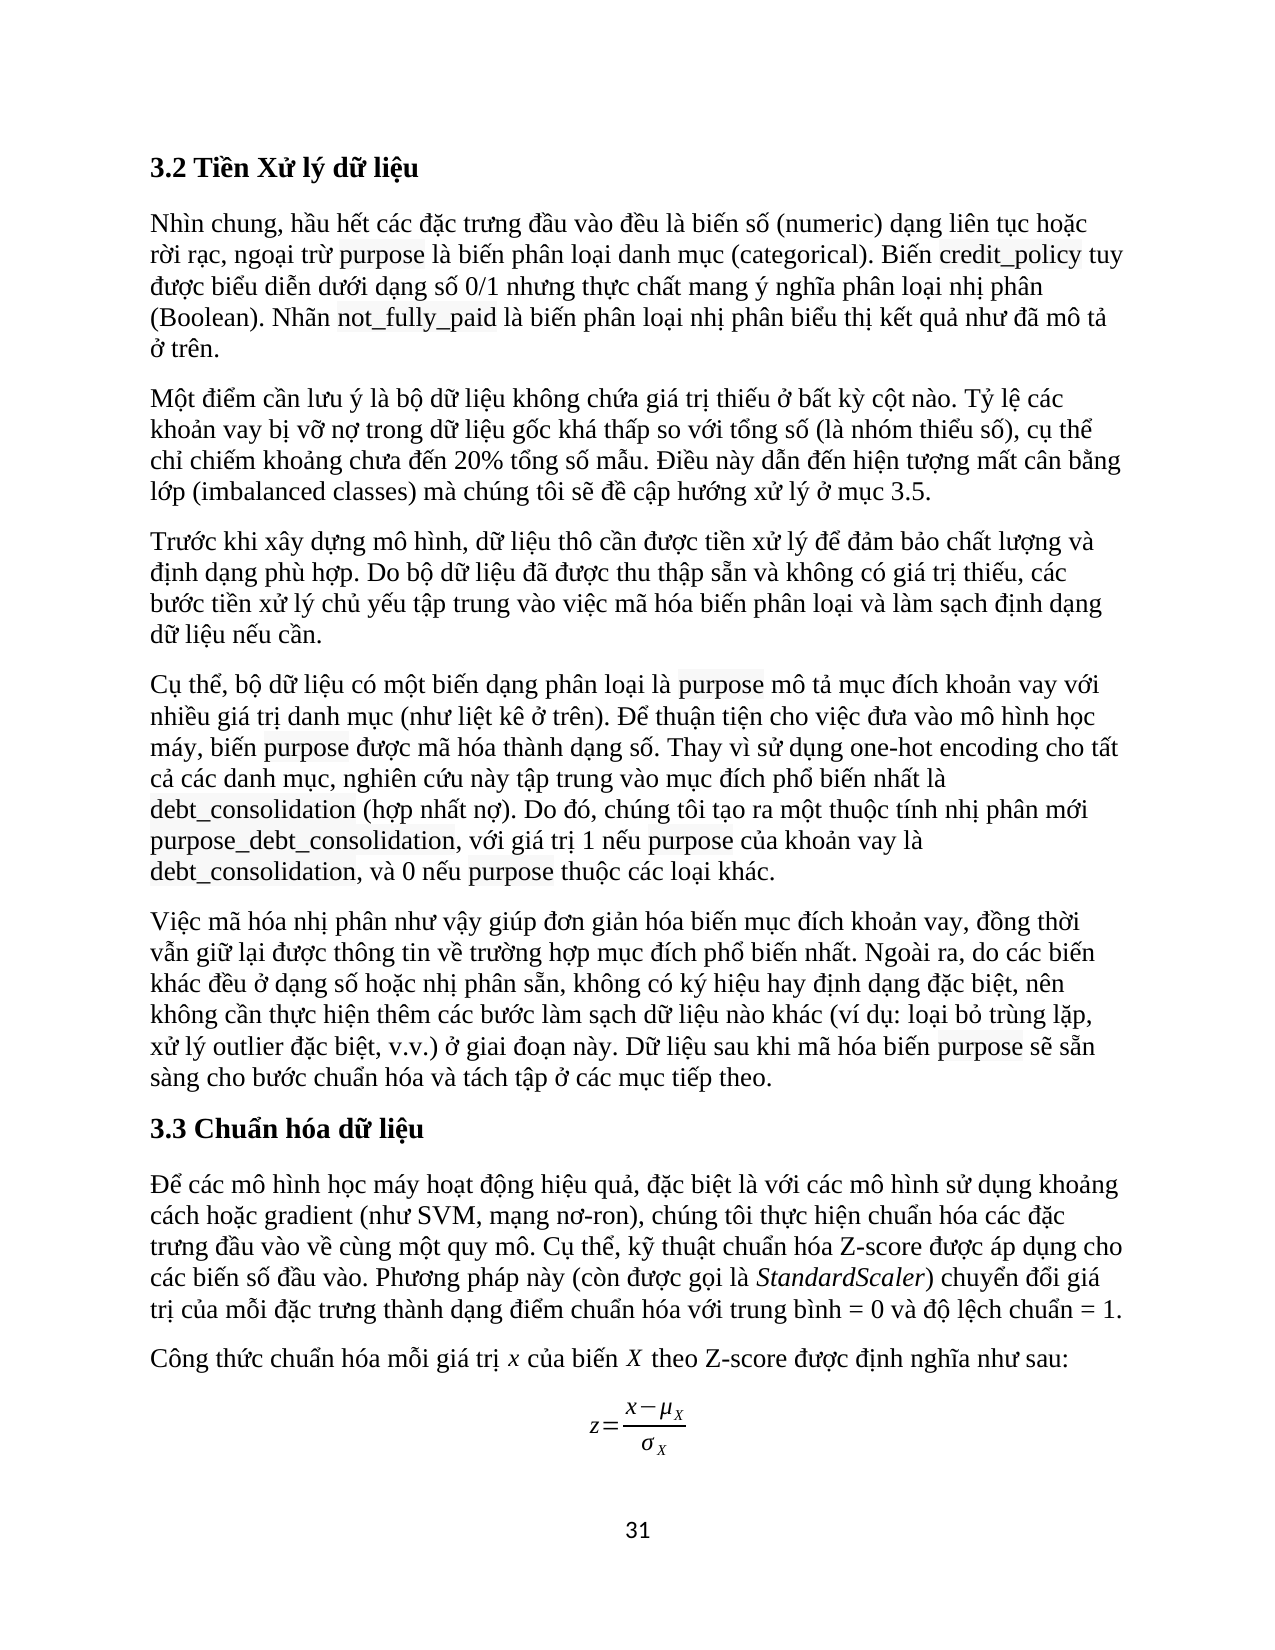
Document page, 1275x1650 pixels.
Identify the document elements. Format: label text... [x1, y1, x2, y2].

text Để các mô hình học máy hoạt động hiệu quả, đặc biệt là với các mô hình sử dụng khoảng cách hoặc gradient (như SVM, mạng nơ-ron), chúng tôi thực hiện chuẩn hóa các đặc trưng đầu vào về cùng một quy mô. Cụ thể, kỹ thuật chuẩn hóa Z-score được áp dụng cho các biến số đầu vào. Phương pháp này (còn được gọi là StandardScaler) chuyển đổi giá trị của mỗi đặc trưng thành dạng điểm chuẩn hóa với trung bình = 0 và độ lệch chuẩn = 1. [150, 1168, 1125, 1324]
subtitle 3.2 Tiền Xử lý dữ liệu [150, 150, 1125, 183]
text Nhìn chung, hầu hết các đặc trưng đầu vào đều là biến số (numeric) dạng liên tục hoặc rời rạc, ngoại trừ purpose là biến phân loại danh mục (categorical). Biến credit_policy tuy được biểu diễn dưới dạng số 0/1 nhưng thực chất mang ý nghĩa phân loại nhị phân (Boolean). Nhãn not_fully_paid là biến phân loại nhị phân biểu thị kết quả như đã mô tả ở trên. [150, 207, 1125, 363]
text Trước khi xây dựng mô hình, dữ liệu thô cần được tiền xử lý để đảm bảo chất lượng và định dạng phù hợp. Do bộ dữ liệu đã được thu thập sẵn và không có giá trị thiếu, các bước tiền xử lý chủ yếu tập trung vào việc mã hóa biến phân loại và làm sạch định dạng dữ liệu nếu cần. [150, 525, 1125, 650]
subtitle 3.3 Chuẩn hóa dữ liệu [150, 1111, 1125, 1144]
text Một điểm cần lưu ý là bộ dữ liệu không chứa giá trị thiếu ở bất kỳ cột nào. Tỷ lệ các khoản vay bị vỡ nợ trong dữ liệu gốc khá thấp so với tổng số (là nhóm thiểu số), cụ thể chỉ chiếm khoảng chưa đến 20% tổng số mẫu. Điều này dẫn đến hiện tượng mất cân bằng lớp (imbalanced classes) mà chúng tôi sẽ đề cập hướng xử lý ở mục 3.5. [150, 382, 1125, 506]
text Công thức chuẩn hóa mỗi giá trị của biến theo Z-score được định nghĩa như sau: [150, 1343, 1125, 1374]
text Cụ thể, bộ dữ liệu có một biến dạng phân loại là purpose mô tả mục đích khoản vay với nhiều giá trị danh mục (như liệt kê ở trên). Để thuận tiện cho việc đưa vào mô hình học máy, biến purpose được mã hóa thành dạng số. Thay vì sử dụng one-hot encoding cho tất cả các danh mục, nghiên cứu này tập trung vào mục đích phổ biến nhất là debt_consolidation (hợp nhất nợ). Do đó, chúng tôi tạo ra một thuộc tính nhị phân mới purpose_debt_consolidation, với giá trị 1 nếu purpose của khoản vay là debt_consolidation, và 0 nếu purpose thuộc các loại khác. [150, 668, 1125, 886]
text Việc mã hóa nhị phân như vậy giúp đơn giản hóa biến mục đích khoản vay, đồng thời vẫn giữ lại được thông tin về trường hợp mục đích phổ biến nhất. Ngoài ra, do các biến khác đều ở dạng số hoặc nhị phân sẵn, không có ký hiệu hay định dạng đặc biệt, nên không cần thực hiện thêm các bước làm sạch dữ liệu nào khác (ví dụ: loại bỏ trùng lặp, xử lý outlier đặc biệt, v.v.) ở giai đoạn này. Dữ liệu sau khi mã hóa biến purpose sẽ sẵn sàng cho bước chuẩn hóa và tách tập ở các mục tiếp theo. [150, 905, 1125, 1092]
